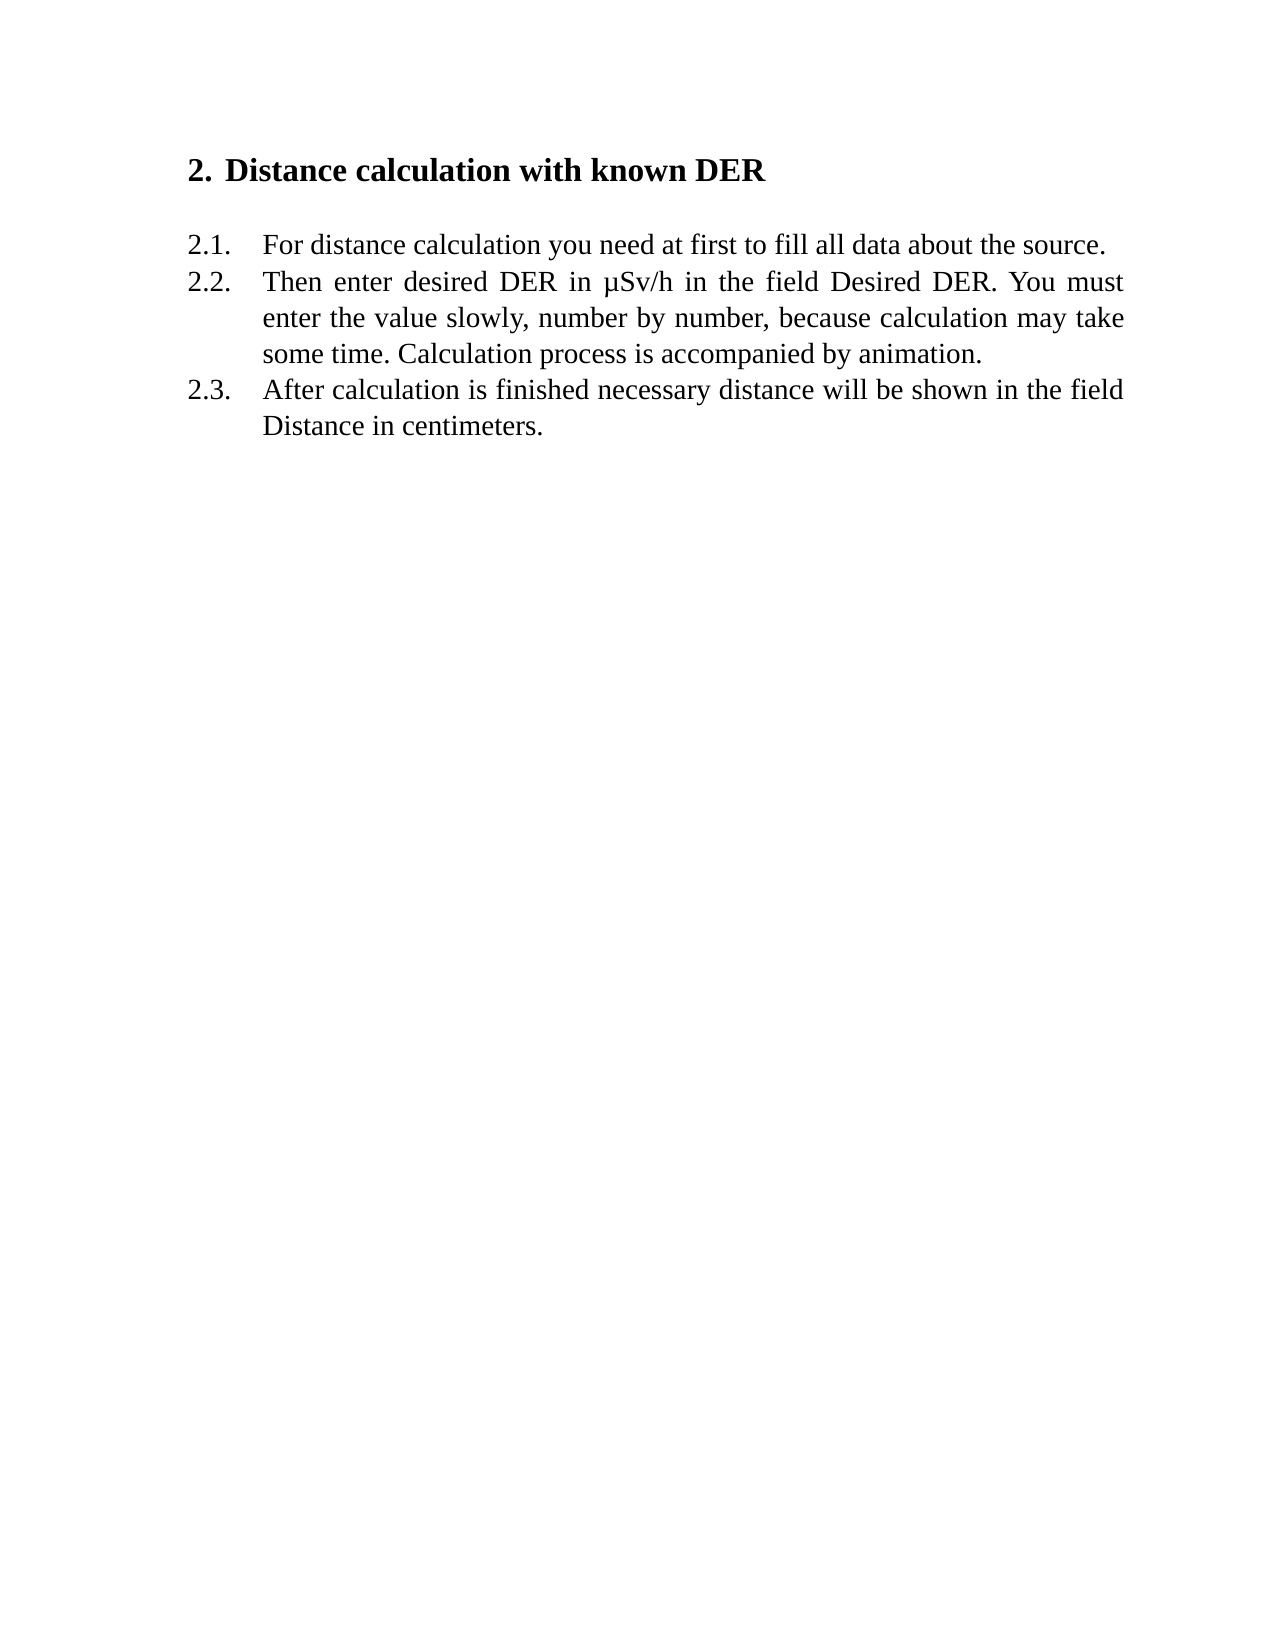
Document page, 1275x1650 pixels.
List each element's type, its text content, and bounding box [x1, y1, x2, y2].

list For distance calculation you need at first to fill all data about the source. [187, 227, 1125, 261]
list After calculation is finished necessary distance will be shown in the field Distance in centimeters. [187, 372, 1125, 442]
list Distance calculation with known DER [187, 150, 1125, 188]
list Then enter desired DER in µSv/h in the field Desired DER. You must enter the value slowly, number by number, because calculation may take some time. Calculation process is accompanied by animation. [187, 264, 1125, 369]
